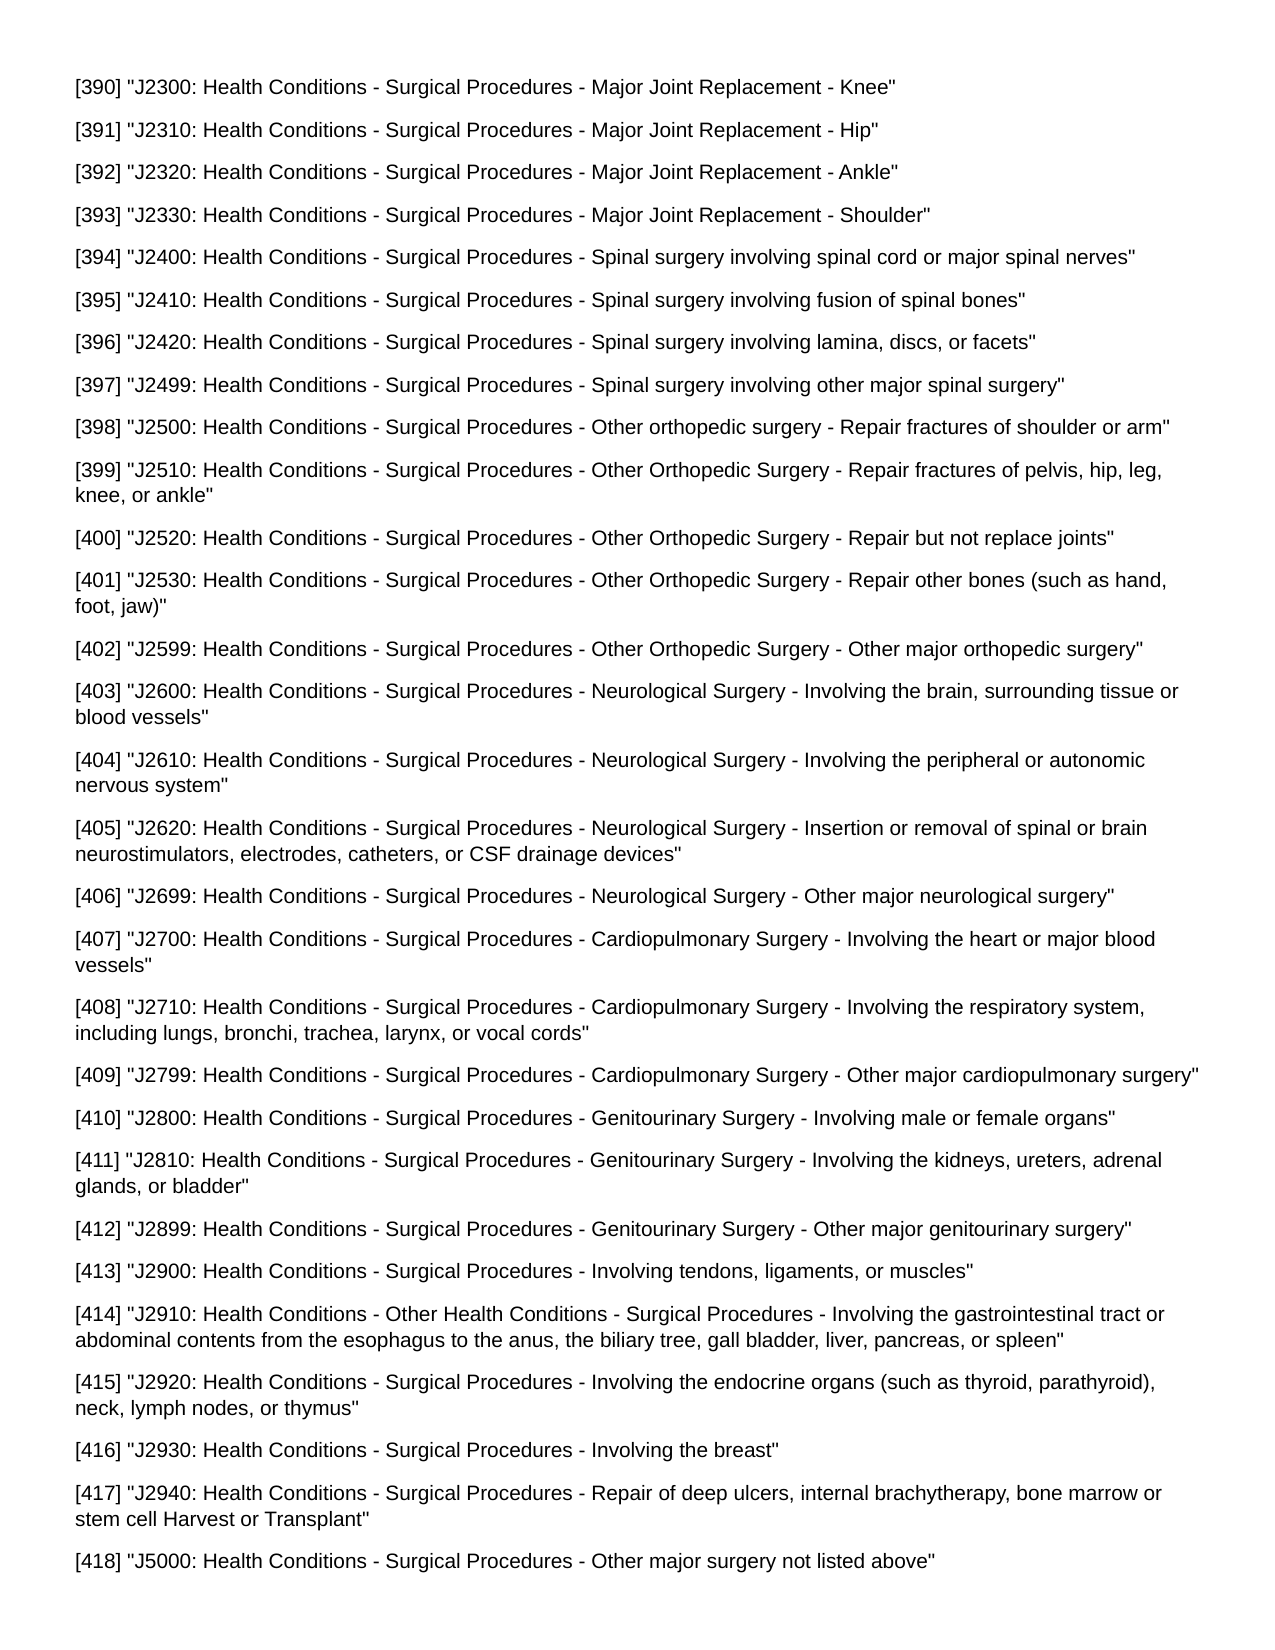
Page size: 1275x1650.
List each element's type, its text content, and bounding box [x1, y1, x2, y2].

text [393] "J2330: Health Conditions - Surgical Procedures - Major Joint Replacement - Shoulder" [75, 202, 1200, 226]
text [398] "J2500: Health Conditions - Surgical Procedures - Other orthopedic surgery - Repair fractures of shoulder or arm" [75, 415, 1200, 439]
text [411] "J2810: Health Conditions - Surgical Procedures - Genitourinary Surgery - Involving the kidneys, ureters, adrenal glands, or bladder" [75, 1148, 1200, 1198]
text [415] "J2920: Health Conditions - Surgical Procedures - Involving the endocrine organs (such as thyroid, parathyroid), neck, lymph nodes, or thymus" [75, 1370, 1200, 1420]
text [404] "J2610: Health Conditions - Surgical Procedures - Neurological Surgery - Involving the peripheral or autonomic nervous system" [75, 747, 1200, 797]
text [392] "J2320: Health Conditions - Surgical Procedures - Major Joint Replacement - Ankle" [75, 160, 1200, 184]
text [405] "J2620: Health Conditions - Surgical Procedures - Neurological Surgery - Insertion or removal of spinal or brain neurostimulators, electrodes, catheters, or CSF drainage devices" [75, 816, 1200, 866]
text [400] "J2520: Health Conditions - Surgical Procedures - Other Orthopedic Surgery - Repair but not replace joints" [75, 526, 1200, 550]
text [407] "J2700: Health Conditions - Surgical Procedures - Cardiopulmonary Surgery - Involving the heart or major blood vessels" [75, 927, 1200, 976]
text [401] "J2530: Health Conditions - Surgical Procedures - Other Orthopedic Surgery - Repair other bones (such as hand, foot, jaw)" [75, 568, 1200, 618]
text [399] "J2510: Health Conditions - Surgical Procedures - Other Orthopedic Surgery - Repair fractures of pelvis, hip, leg, knee, or ankle" [75, 457, 1200, 507]
text [406] "J2699: Health Conditions - Surgical Procedures - Neurological Surgery - Other major neurological surgery" [75, 884, 1200, 908]
text [412] "J2899: Health Conditions - Surgical Procedures - Genitourinary Surgery - Other major genitourinary surgery" [75, 1217, 1200, 1241]
text [395] "J2410: Health Conditions - Surgical Procedures - Spinal surgery involving fusion of spinal bones" [75, 287, 1200, 311]
text [394] "J2400: Health Conditions - Surgical Procedures - Spinal surgery involving spinal cord or major spinal nerves" [75, 245, 1200, 269]
text [409] "J2799: Health Conditions - Surgical Procedures - Cardiopulmonary Surgery - Other major cardiopulmonary surgery" [75, 1063, 1200, 1087]
text [414] "J2910: Health Conditions - Other Health Conditions - Surgical Procedures - Involving the gastrointestinal tract or abdominal contents from the esophagus to the anus, the biliary tree, gall bladder, liver, pancreas, or spleen" [75, 1302, 1200, 1351]
text [408] "J2710: Health Conditions - Surgical Procedures - Cardiopulmonary Surgery - Involving the respiratory system, including lungs, bronchi, trachea, larynx, or vocal cords" [75, 995, 1200, 1045]
text [418] "J5000: Health Conditions - Surgical Procedures - Other major surgery not listed above" [75, 1549, 1200, 1573]
text [402] "J2599: Health Conditions - Surgical Procedures - Other Orthopedic Surgery - Other major orthopedic surgery" [75, 637, 1200, 661]
text [397] "J2499: Health Conditions - Surgical Procedures - Spinal surgery involving other major spinal surgery" [75, 372, 1200, 396]
text [390] "J2300: Health Conditions - Surgical Procedures - Major Joint Replacement - Knee" [75, 75, 1200, 99]
text [396] "J2420: Health Conditions - Surgical Procedures - Spinal surgery involving lamina, discs, or facets" [75, 330, 1200, 354]
text [416] "J2930: Health Conditions - Surgical Procedures - Involving the breast" [75, 1438, 1200, 1462]
text [417] "J2940: Health Conditions - Surgical Procedures - Repair of deep ulcers, internal brachytherapy, bone marrow or stem cell Harvest or Transplant" [75, 1481, 1200, 1531]
text [403] "J2600: Health Conditions - Surgical Procedures - Neurological Surgery - Involving the brain, surrounding tissue or blood vessels" [75, 679, 1200, 729]
text [410] "J2800: Health Conditions - Surgical Procedures - Genitourinary Surgery - Involving male or female organs" [75, 1106, 1200, 1130]
text [391] "J2310: Health Conditions - Surgical Procedures - Major Joint Replacement - Hip" [75, 117, 1200, 141]
text [413] "J2900: Health Conditions - Surgical Procedures - Involving tendons, ligaments, or muscles" [75, 1259, 1200, 1283]
